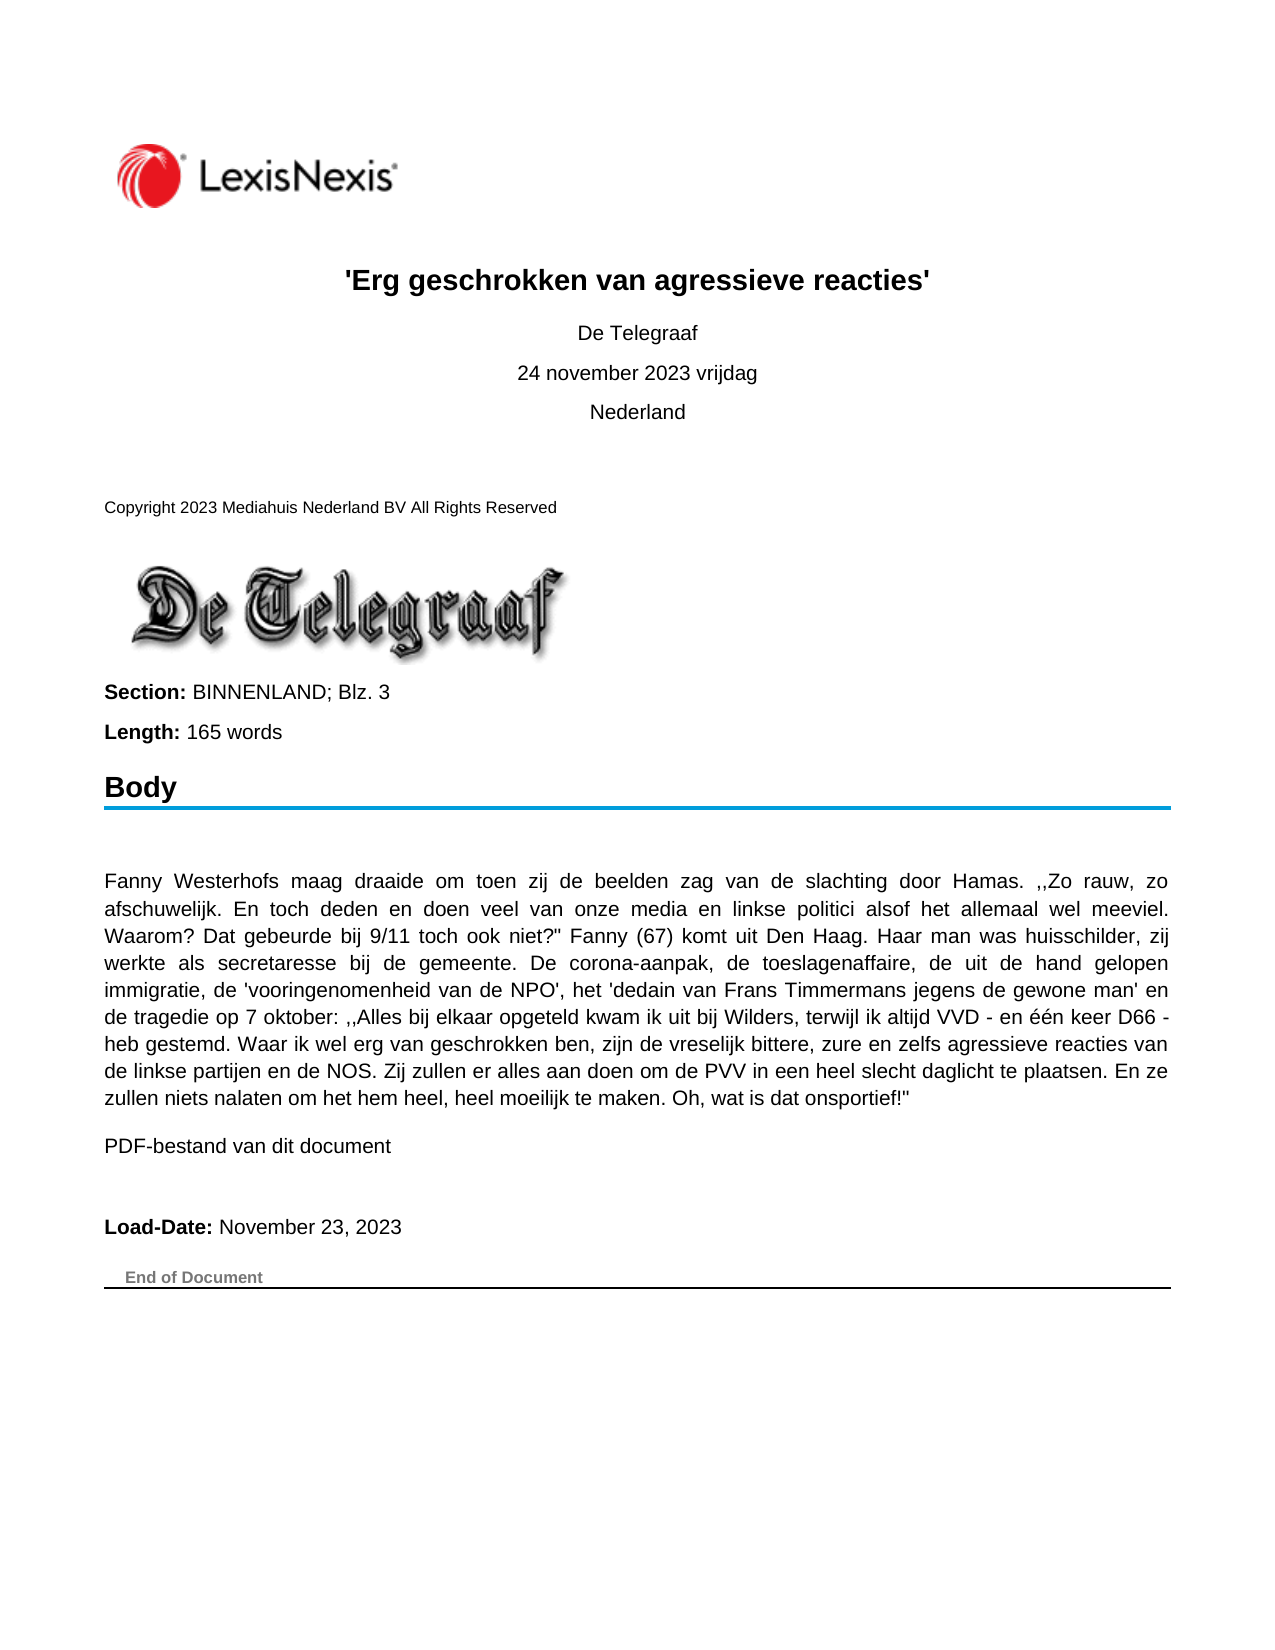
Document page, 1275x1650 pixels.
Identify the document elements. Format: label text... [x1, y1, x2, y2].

text PDF-bestand van dit document [104, 1131, 1171, 1158]
picture [104, 144, 412, 208]
text Copyright 2023 Mediahuis Nederland BV All Rights Reserved [104, 465, 1171, 517]
subtitle 'Erg geschrokken van agressieve reacties' [104, 261, 1171, 297]
text Load-Date: November 23, 2023 [104, 1183, 1171, 1239]
text De Telegraaf [104, 318, 1171, 345]
text Body [104, 768, 1171, 804]
text End of Document [125, 1267, 1171, 1287]
text Nederland [104, 397, 1171, 424]
text 24 november 2023 vrijdag [104, 357, 1171, 384]
text Fanny Westerhofs maag draaide om toen zij de beelden zag van de slachting door Hamas. ,,Zo rauw, zo afschuwelijk. En toch deden en doen veel van onze media en linkse politici alsof het allemaal wel meeviel. Waarom? Dat gebeurde bij 9/11 toch ook niet?" Fanny (67) komt uit Den Haag. Haar man was huisschilder, zij werkte als secretaresse bij de gemeente. De corona-aanpak, de toeslagenaffaire, de uit de hand gelopen immigratie, de 'vooringenomenheid van de NPO', het 'dedain van Frans Timmermans jegens de gewone man' en de tragedie op 7 oktober: ,,Alles bij elkaar opgeteld kwam ik uit bij Wilders, terwijl ik altijd VVD - en één keer D66 - heb gestemd. Waar ik wel erg van geschrokken ben, zijn de vreselijk bittere, zure en zelfs agressieve reacties van de linkse partijen en de NOS. Zij zullen er alles aan doen om de PVV in een heel slecht daglicht te plaatsen. En ze zullen niets nalaten om het hem heel, heel moeilijk te maken. Oh, wat is dat onsportief!" [104, 866, 1171, 1110]
text Length: 165 words [104, 716, 1171, 743]
text Section: BINNENLAND; Blz. 3 [104, 677, 1171, 704]
